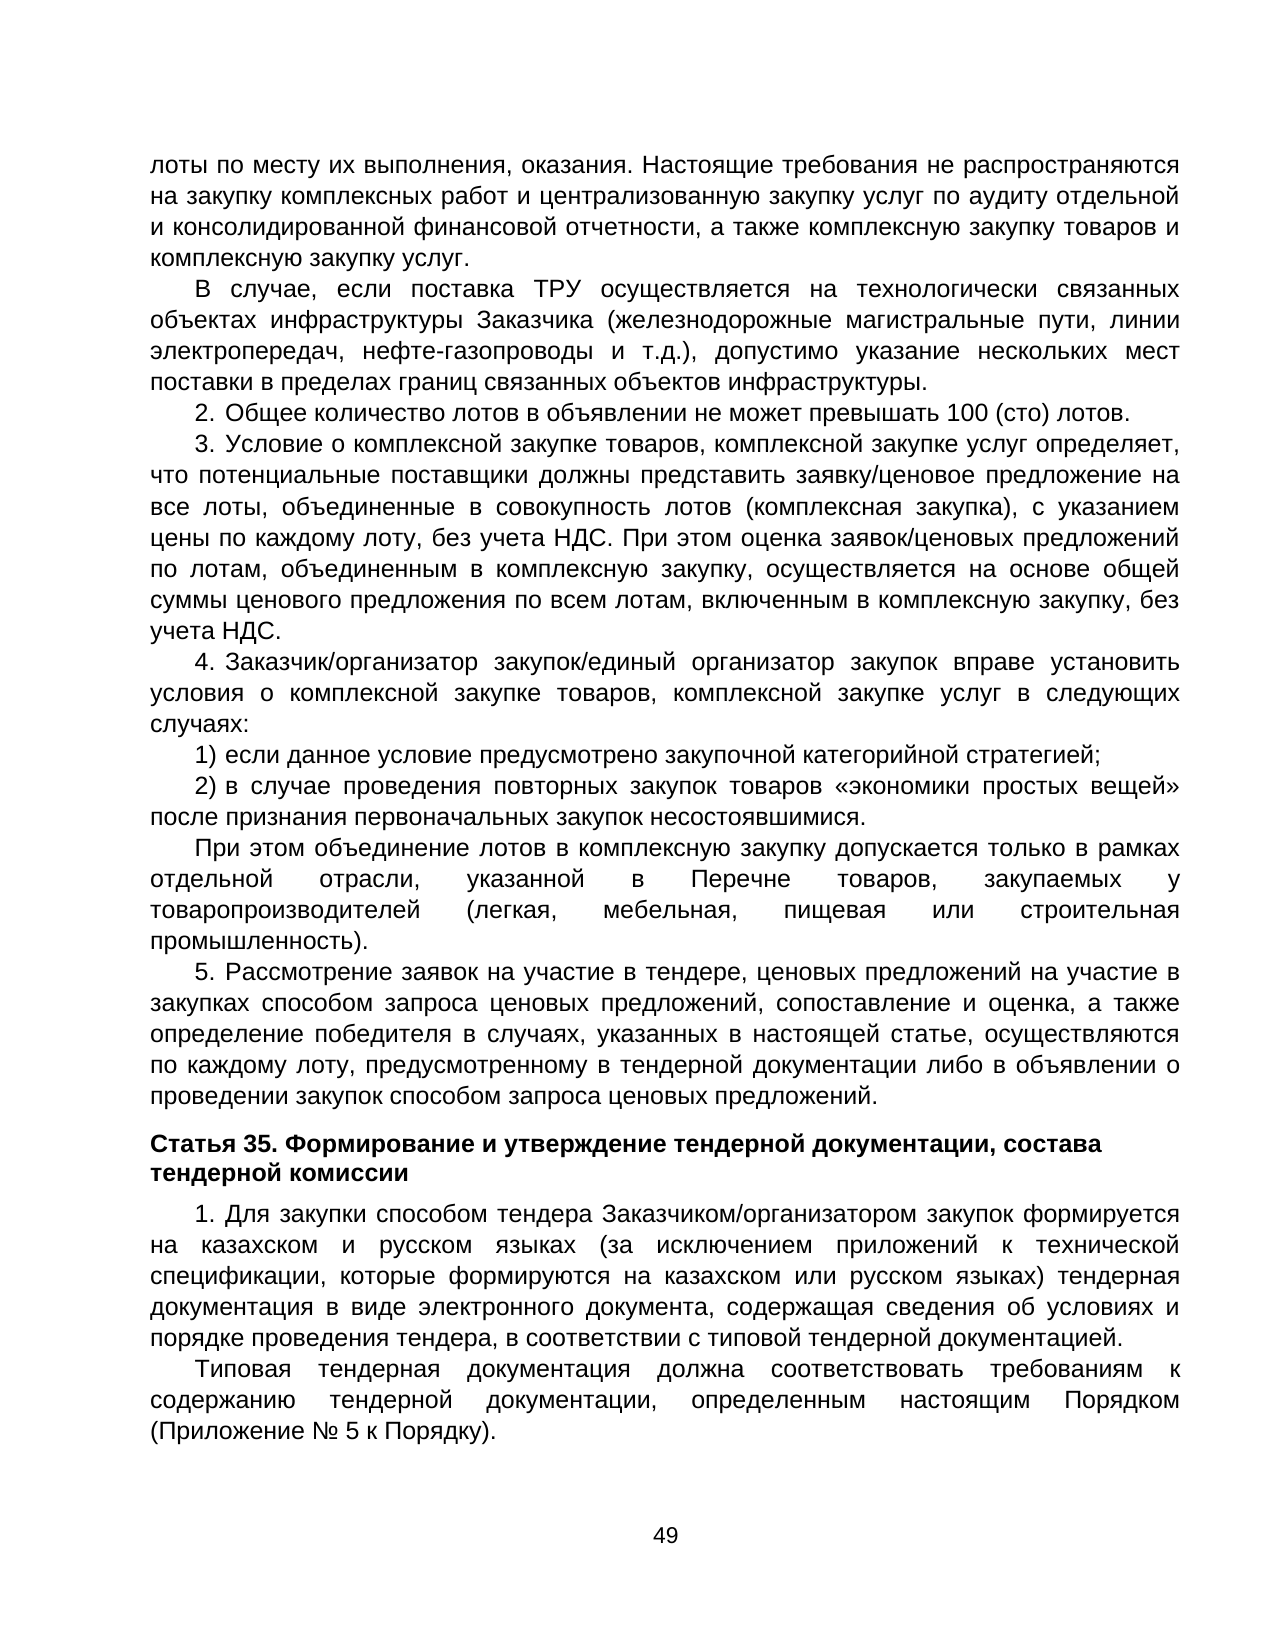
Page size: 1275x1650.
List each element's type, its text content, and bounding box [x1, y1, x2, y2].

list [150, 150, 1181, 272]
list Рассмотрение заявок на участие в тендере, ценовых предложений на участие в закупках способом запроса ценовых предложений, сопоставление и оценка, а также определение победителя в случаях, указанных в настоящей статье, осуществляются по каждому лоту, предусмотренному в тендерной документации либо в объявлении о проведении закупок способом запроса ценовых предложений. [150, 957, 1181, 1110]
list Условие о комплексной закупке товаров, комплексной закупке услуг определяет, что потенциальные поставщики должны представить заявку/ценовое предложение на все лоты, объединенные в совокупность лотов (комплексная закупка), с указанием цены по каждому лоту, без учета НДС. При этом оценка заявок/ценовых предложений по лотам, объединенным в комплексную закупку, осуществляется на основе общей суммы ценового предложения по всем лотам, включенным в комплексную закупку, без учета НДС. [150, 429, 1181, 644]
list 2) в случае проведения повторных закупок товаров «экономики простых вещей» после признания первоначальных закупок несостоявшимися. [150, 771, 1181, 831]
list 1) если данное условие предусмотрено закупочной категорийной стратегией; [150, 740, 1181, 768]
list Формирование и утверждение тендерной документации, состава тендерной комиссии [150, 1129, 1184, 1186]
list В случае, если поставка ТРУ осуществляется на технологически связанных объектах инфраструктуры Заказчика (железнодорожные магистральные пути, линии электропередач, нефте-газопроводы и т.д.), допустимо указание нескольких мест поставки в пределах границ связанных объектов инфраструктуры. [150, 274, 1181, 396]
list Заказчик/организатор закупок/единый организатор закупок вправе установить условия о комплексной закупке товаров, комплексной закупке услуг в следующих случаях: [150, 647, 1181, 737]
list Типовая тендерная документация должна соответствовать требованиям к содержанию тендерной документации, определенным настоящим Порядком (Приложение № 5 к Порядку). [150, 1354, 1181, 1445]
list Для закупки способом тендера Заказчиком/организатором закупок формируется на казахском и русском языках (за исключением приложений к технической спецификации, которые формируются на казахском или русском языках) тендерная документация в виде электронного документа, содержащая сведения об условиях и порядке проведения тендера, в соответствии с типовой тендерной документацией. [150, 1199, 1181, 1352]
list При этом объединение лотов в комплексную закупку допускается только в рамках отдельной отрасли, указанной в Перечне товаров, закупаемых у товаропроизводителей (легкая, мебельная, пищевая или строительная промышленность). [150, 833, 1181, 955]
list Общее количество лотов в объявлении не может превышать 100 (сто) лотов. [150, 398, 1181, 427]
